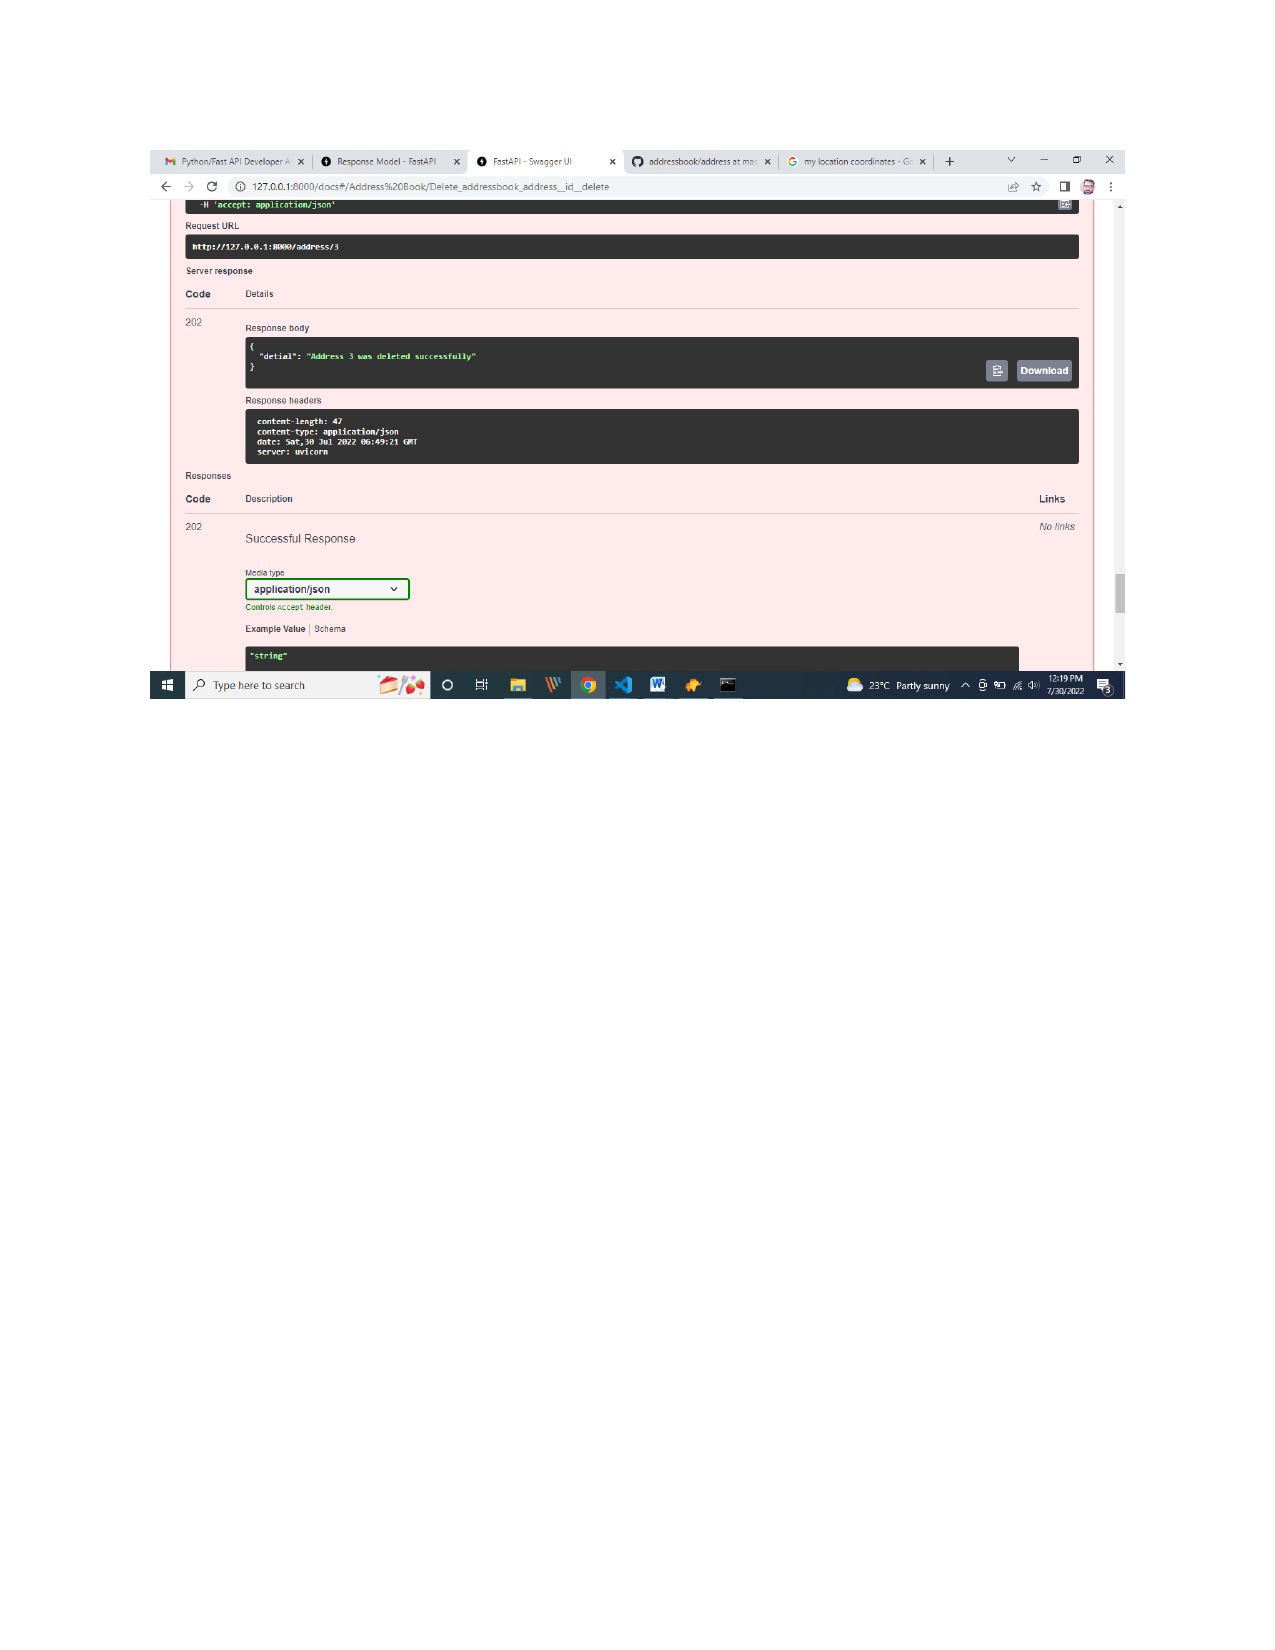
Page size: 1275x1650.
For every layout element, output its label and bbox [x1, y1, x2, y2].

picture [150, 150, 1125, 699]
